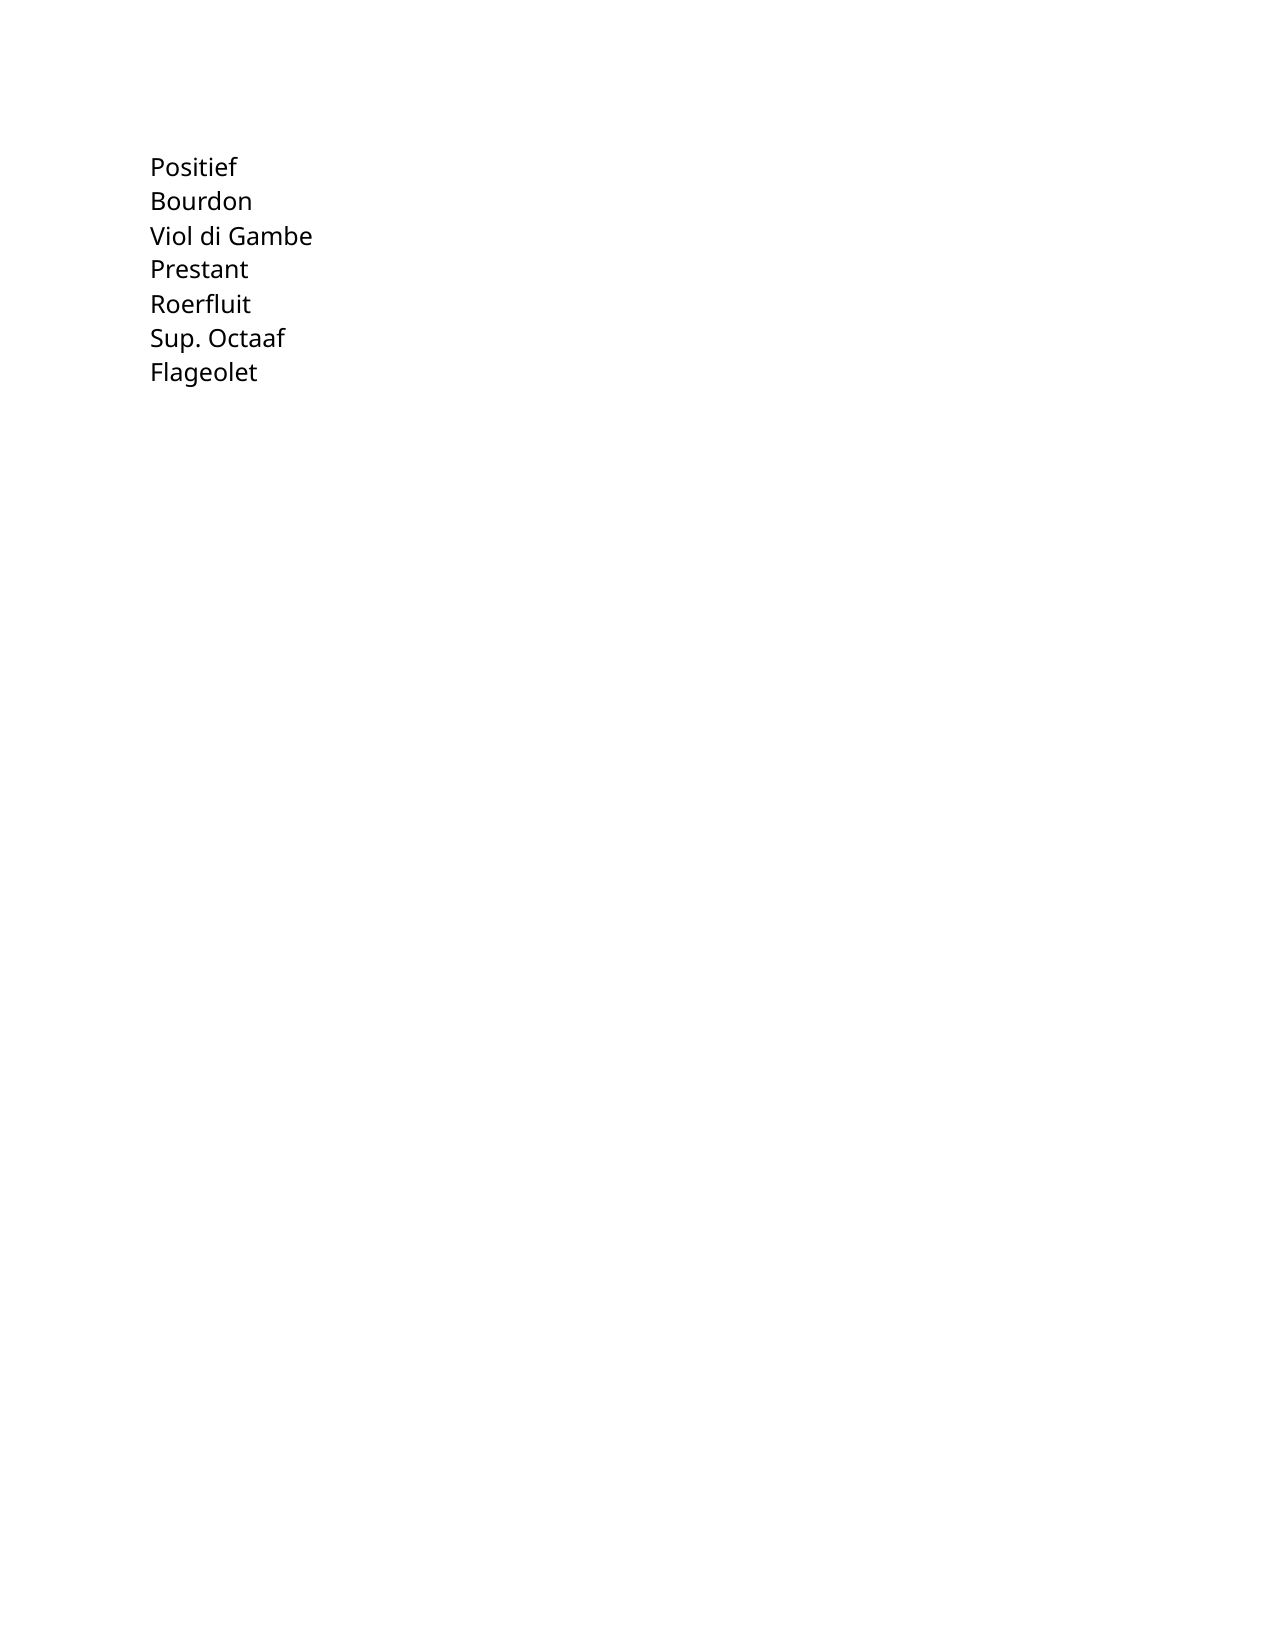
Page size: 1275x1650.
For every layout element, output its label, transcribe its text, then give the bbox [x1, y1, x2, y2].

text Prestant [150, 252, 1125, 286]
text Roerfluit [150, 286, 1125, 320]
text Sup. Octaaf [150, 320, 1125, 354]
text Viol di Gambe [150, 218, 1125, 252]
text Positief [150, 150, 1125, 184]
text Bourdon [150, 184, 1125, 218]
text Flageolet [150, 354, 1125, 388]
